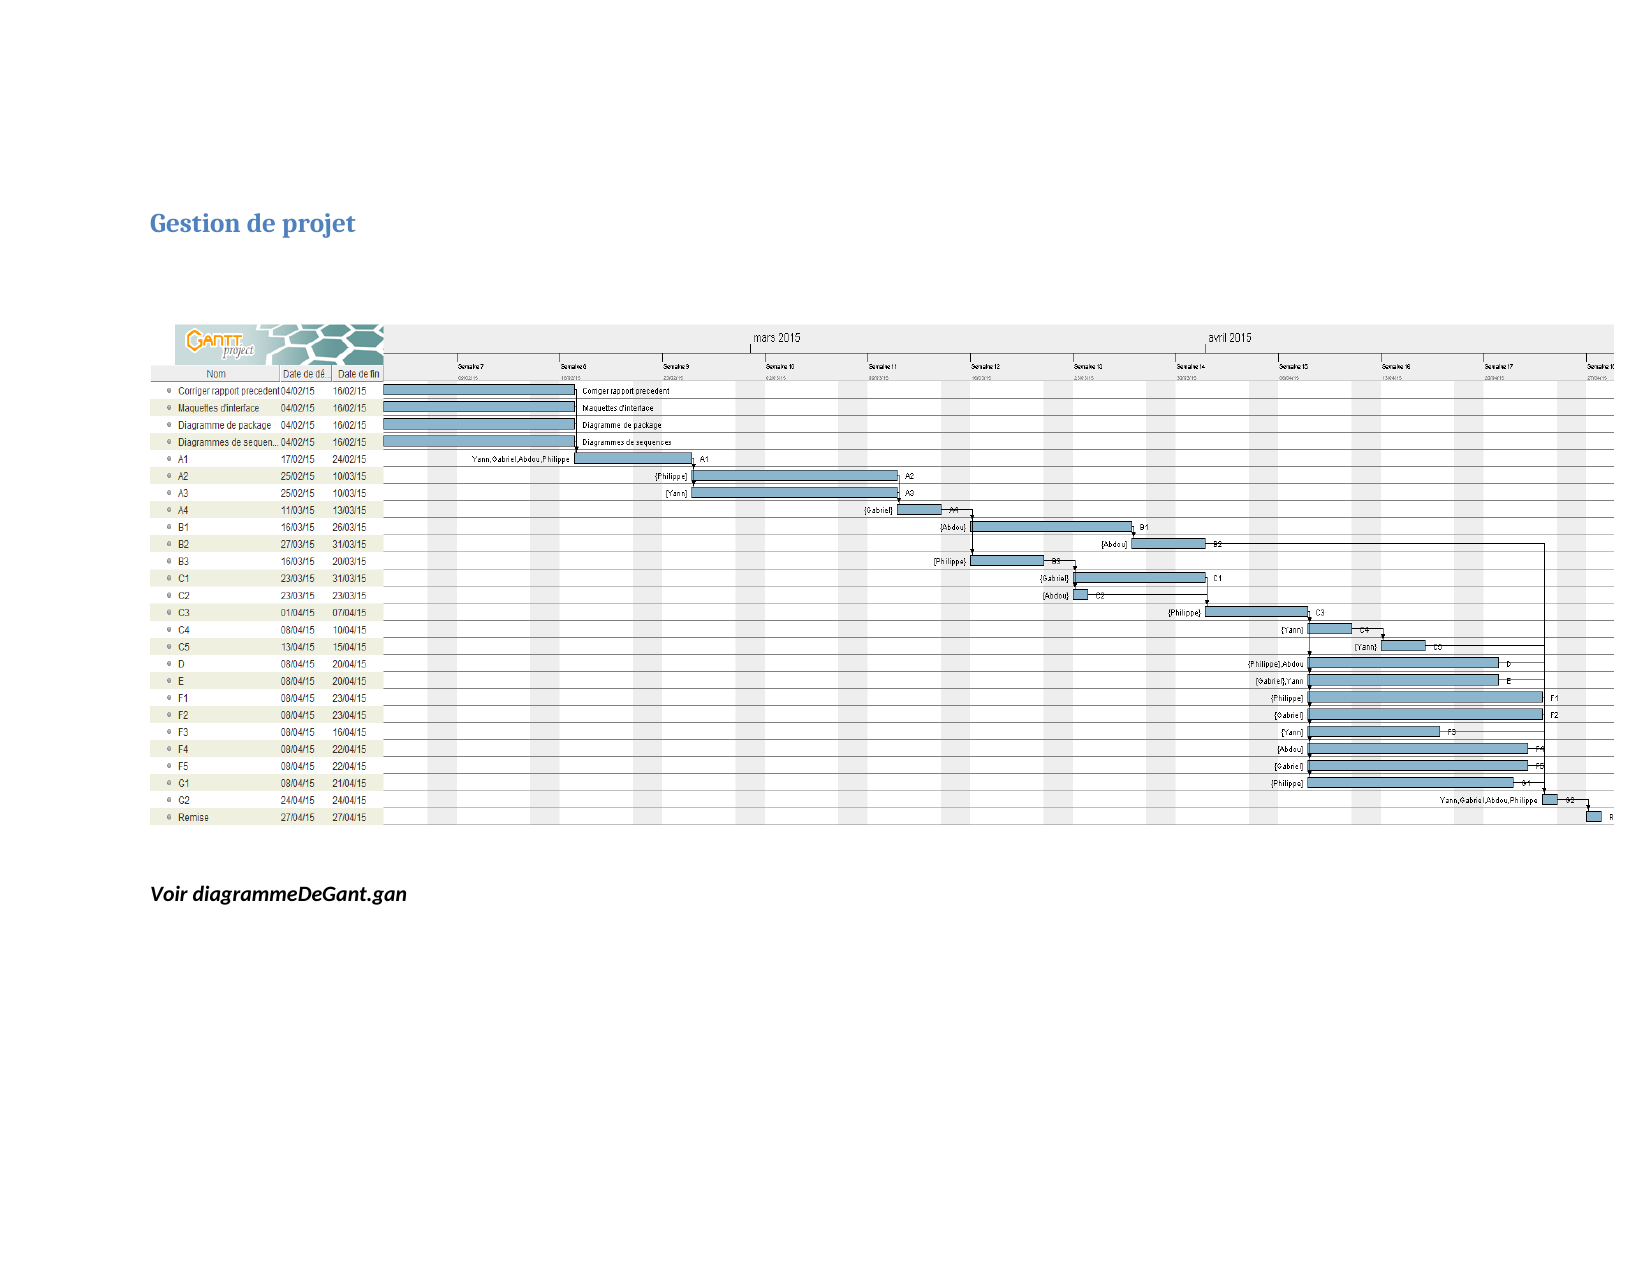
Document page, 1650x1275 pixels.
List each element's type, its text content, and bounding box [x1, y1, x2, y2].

picture [150, 284, 1614, 825]
text Voir diagrammeDeGant.gan [150, 880, 1500, 907]
subtitle Gestion de projet [150, 208, 1500, 239]
